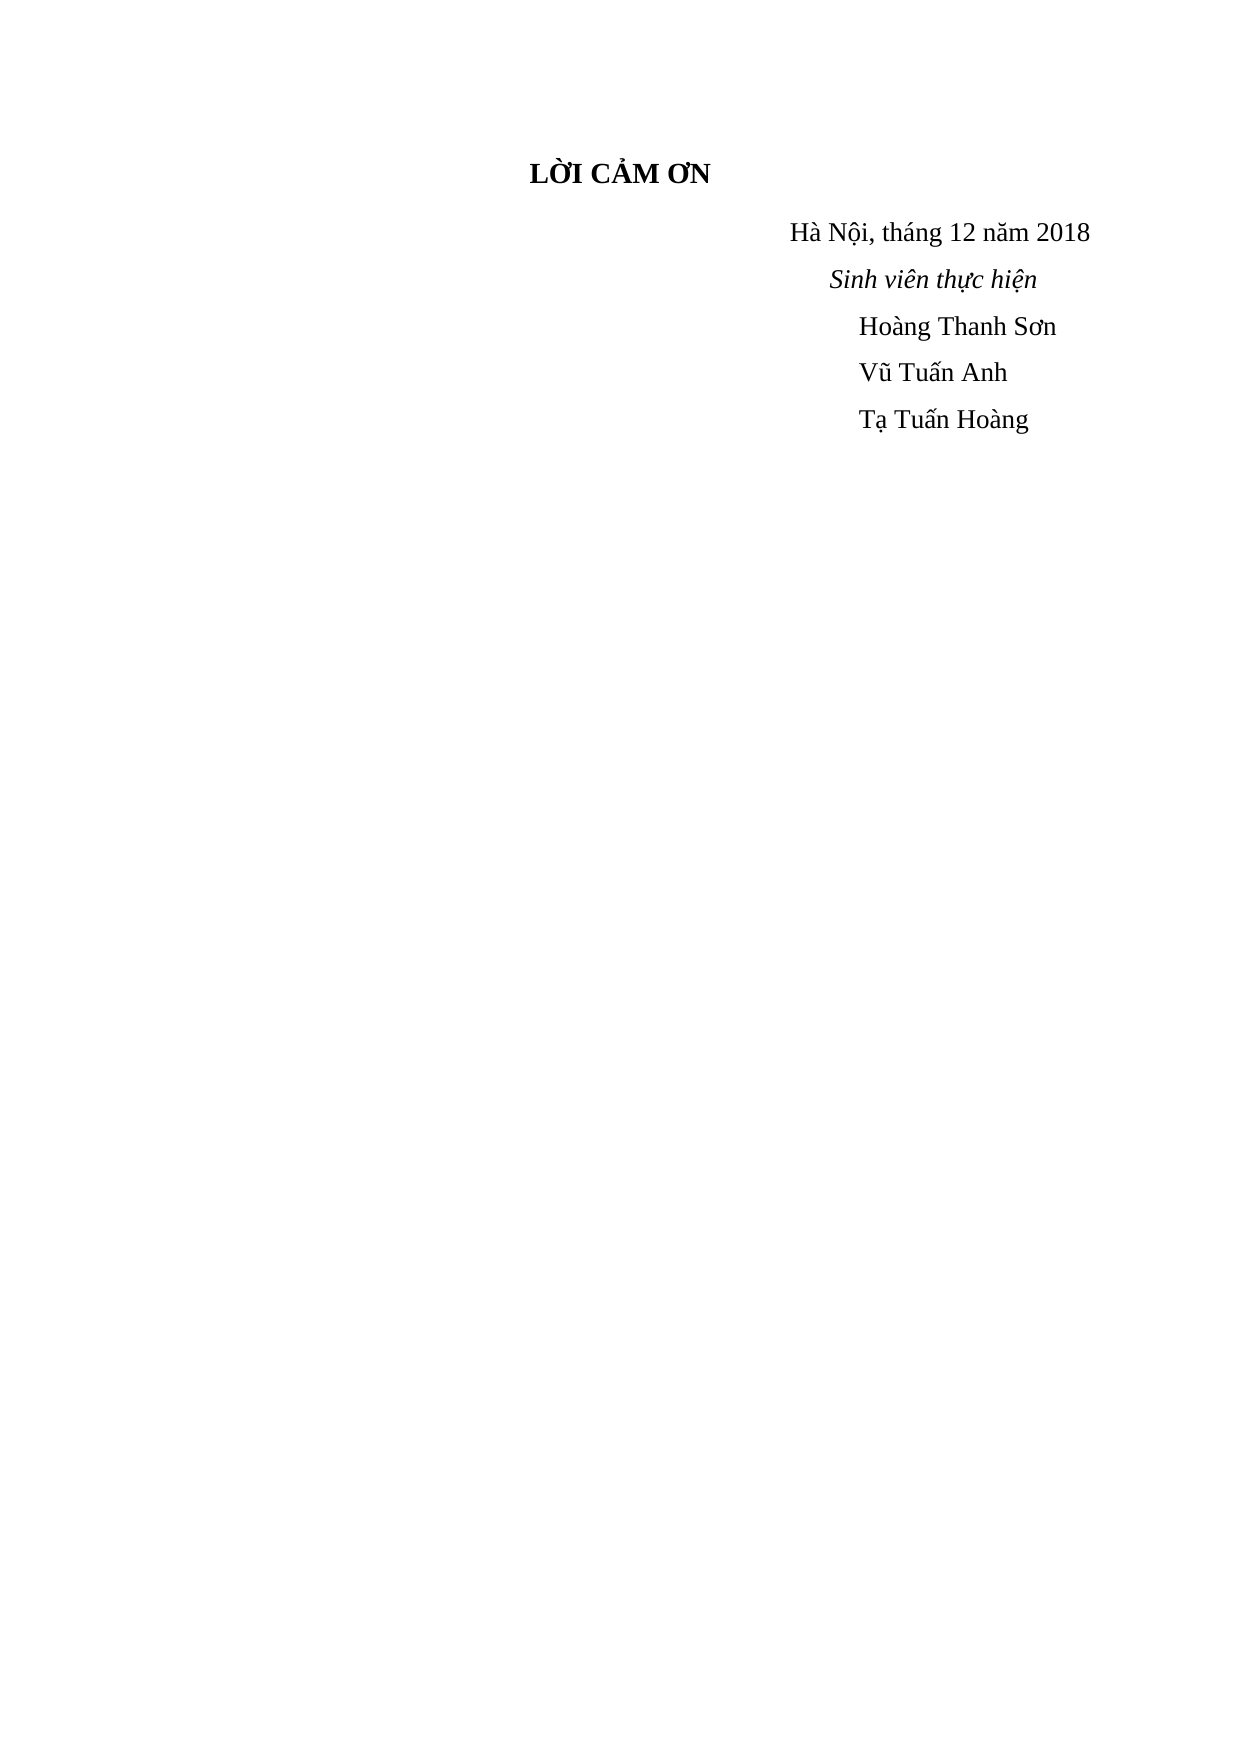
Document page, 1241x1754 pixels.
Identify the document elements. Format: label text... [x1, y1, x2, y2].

text Hoàng Thanh Sơn [859, 310, 1090, 341]
text Hà Nội, tháng 12 năm 2018 [150, 216, 1090, 248]
text Sinh viên thực hiện [829, 263, 1090, 294]
text Tạ Tuấn Hoàng [859, 403, 1090, 434]
text Vũ Tuấn Anh [859, 356, 1090, 388]
text LỜI CẢM ƠN [150, 156, 1090, 190]
